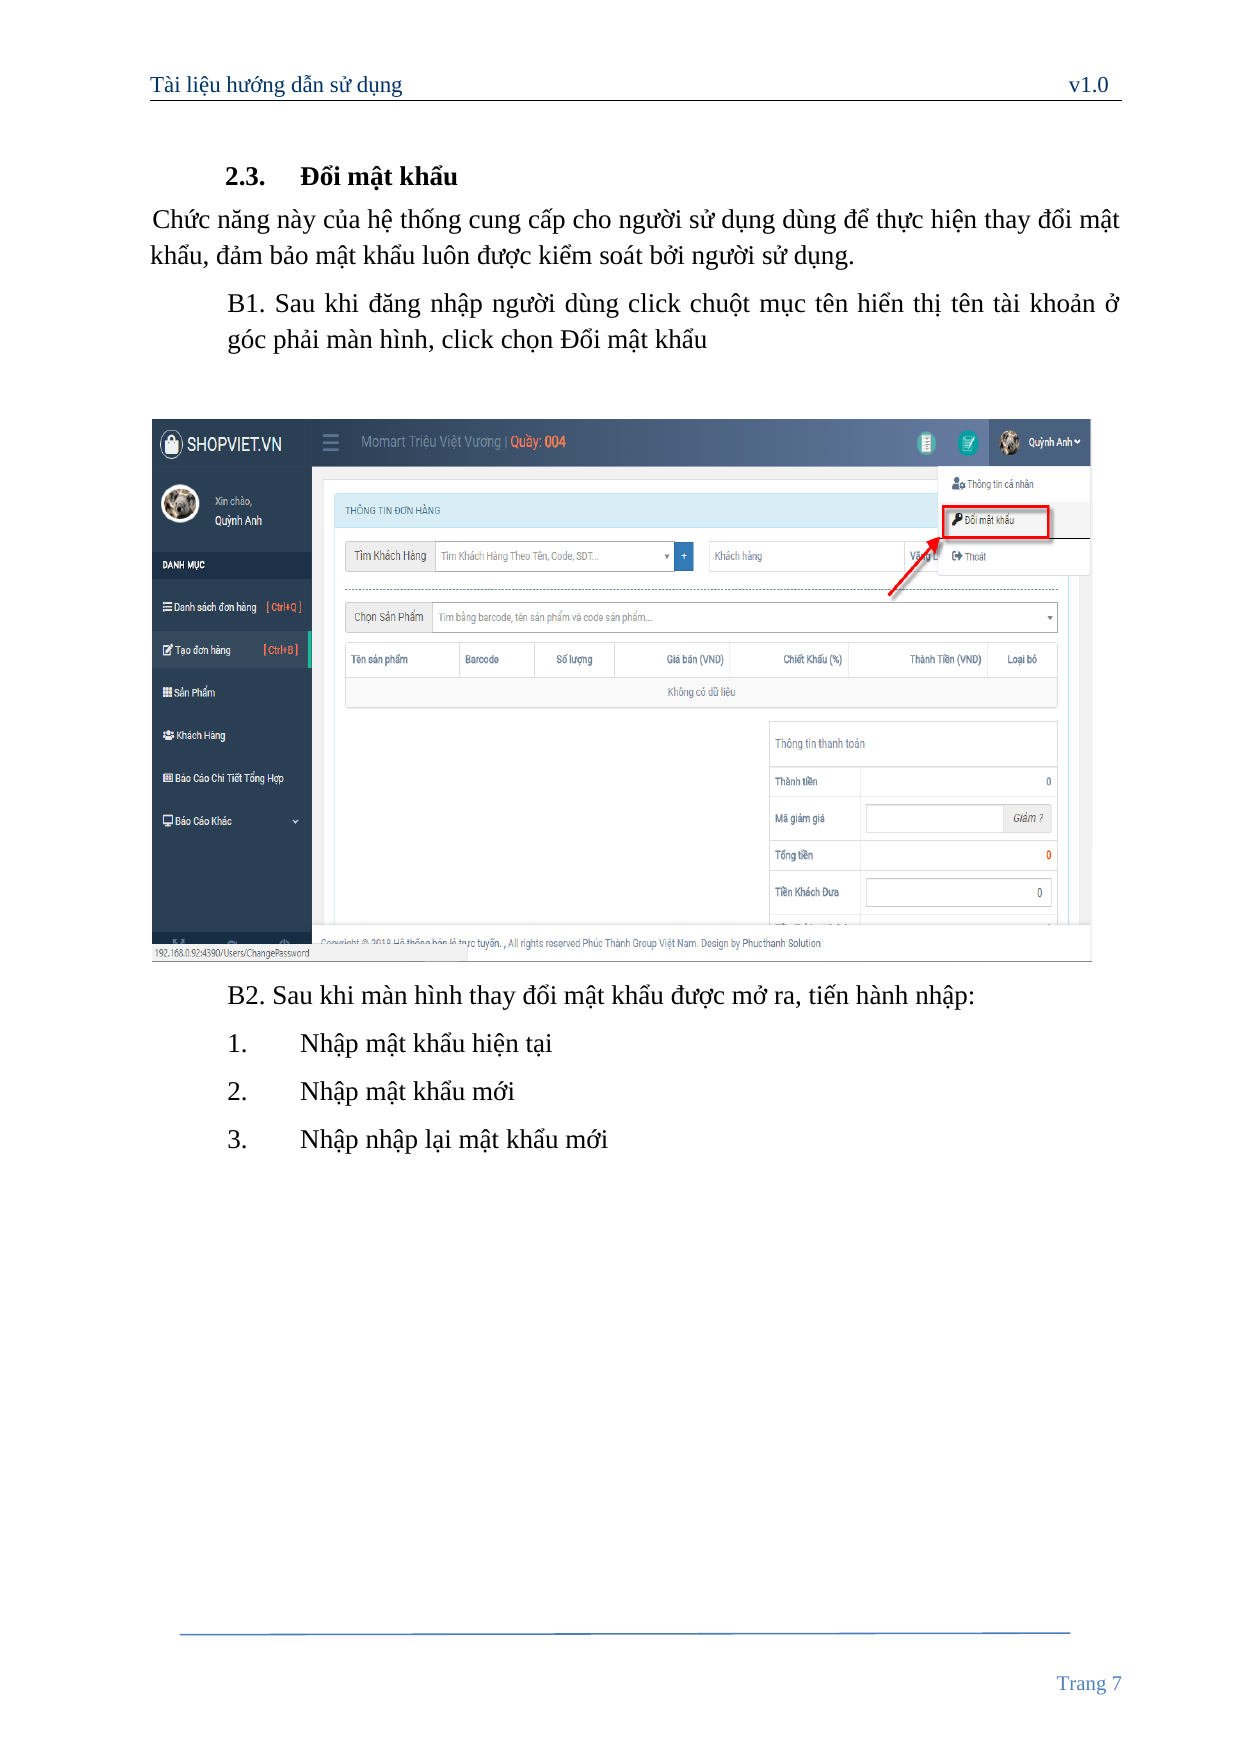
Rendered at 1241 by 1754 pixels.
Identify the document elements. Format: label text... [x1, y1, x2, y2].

list B2. Sau khi màn hình thay đổi mật khẩu được mở ra, tiến hành nhập: [227, 979, 1122, 1010]
list Nhập mật khẩu hiện tại [225, 1027, 1122, 1058]
subtitle Đổi mật khẩu [225, 160, 1122, 191]
list Nhập nhập lại mật khẩu mới [225, 1123, 1122, 1154]
picture [152, 419, 1093, 962]
list B1. Sau khi đăng nhập người dùng click chuột mục tên hiển thị tên tài khoản ở góc phải màn hình, click chọn Đổi mật khẩu [227, 287, 1122, 354]
text Chức năng này của hệ thống cung cấp cho người sử dụng dùng để thực hiện thay đổi mật khẩu, đảm bảo mật khẩu luôn được kiểm soát bởi người sử dụng. [150, 203, 1122, 270]
list Nhập mật khẩu mới [225, 1075, 1122, 1106]
